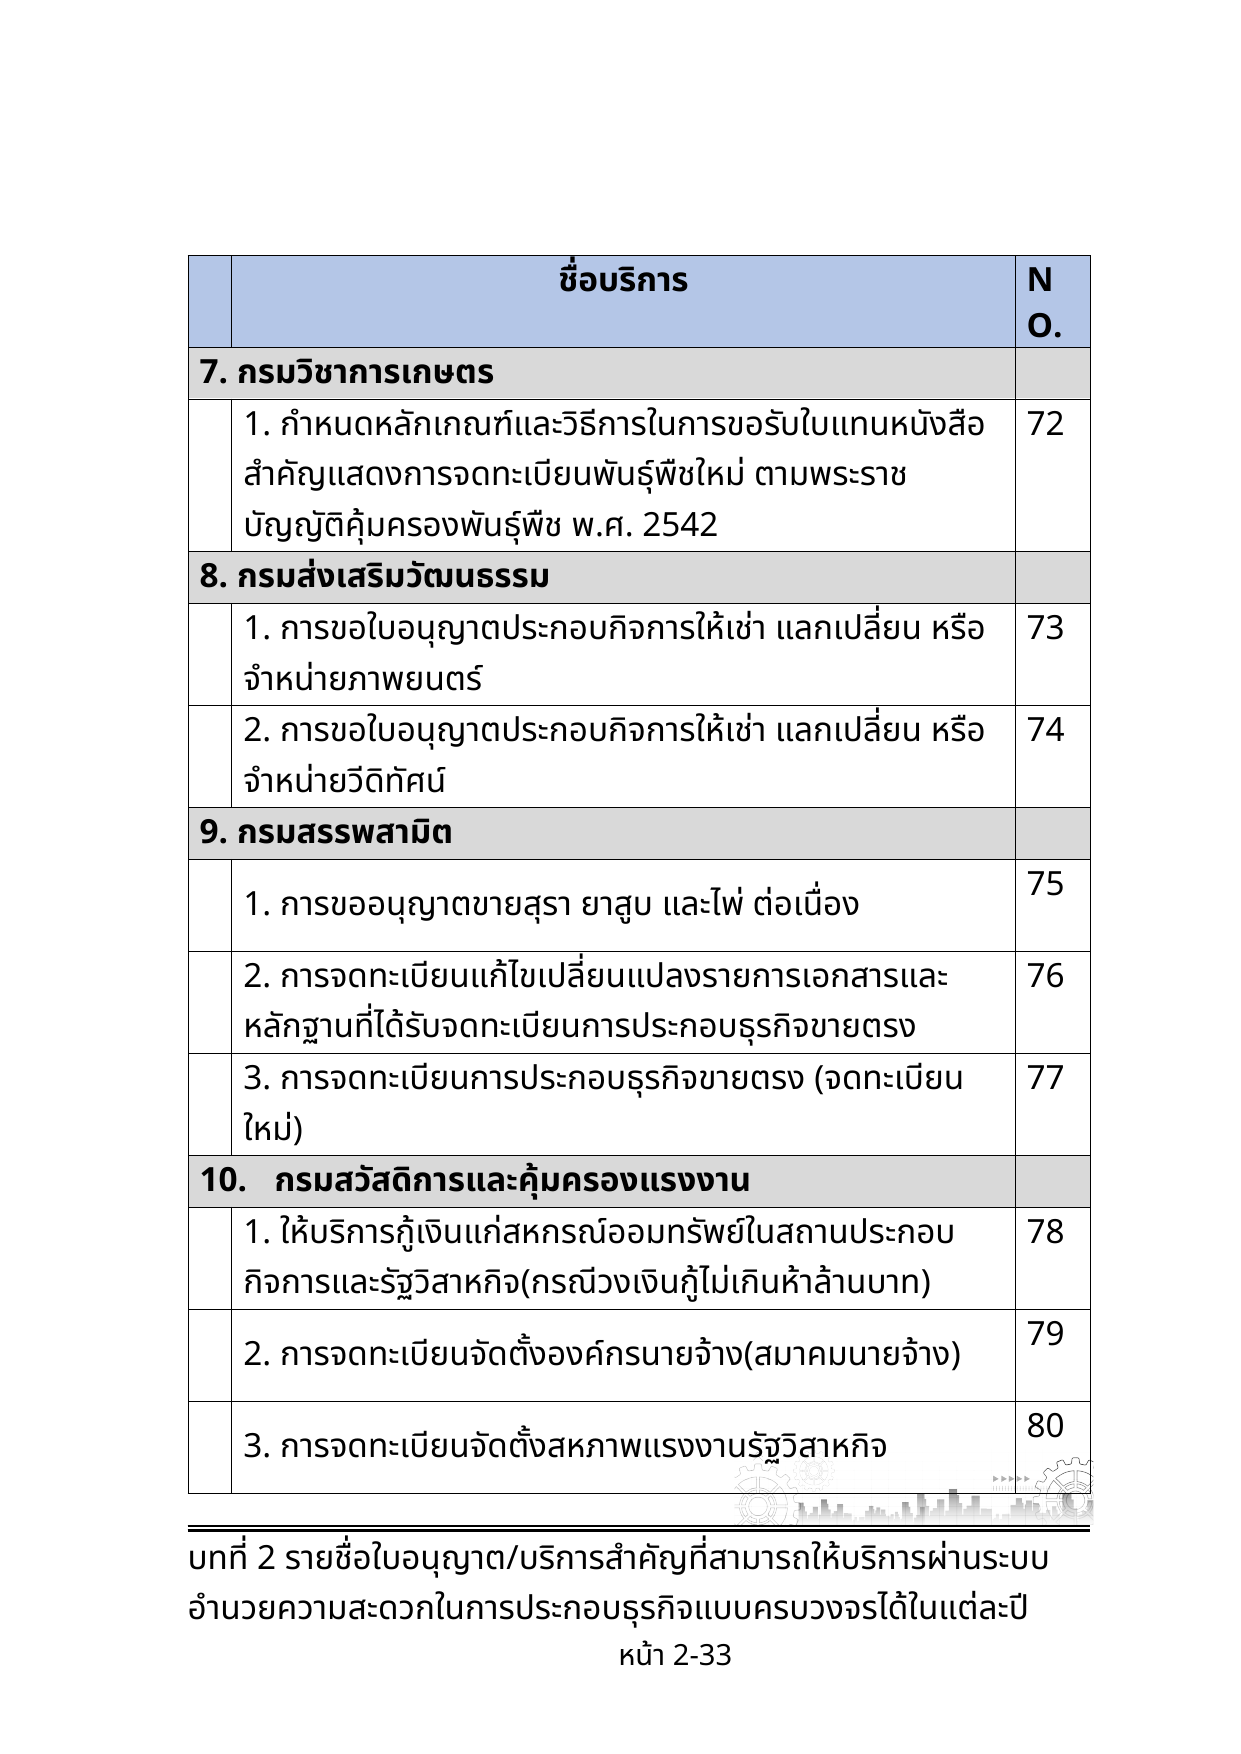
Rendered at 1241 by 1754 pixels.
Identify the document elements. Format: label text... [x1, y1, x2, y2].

table_cell 3. การจดทะเบียนจัดตั้งสหภาพแรงงานรัฐวิสาหกิจ [232, 1402, 1015, 1493]
table_cell [1016, 1402, 1090, 1493]
table_cell [1016, 860, 1090, 951]
table_cell [189, 1208, 231, 1309]
table_cell 2. การขอใบอนุญาตประกอบกิจการให้เช่า แลกเปลี่ยน หรือจำหน่ายวีดิทัศน์ [232, 706, 1015, 807]
picture [734, 1448, 1094, 1525]
table_cell [1016, 1156, 1090, 1207]
table_cell [1016, 1208, 1090, 1309]
table_cell [1016, 400, 1090, 551]
table_header NO. [1016, 256, 1090, 347]
table_cell [189, 1310, 231, 1401]
table_cell [1016, 552, 1090, 603]
table_cell [189, 1054, 231, 1155]
table_cell [1016, 706, 1090, 807]
table_cell กรมวิชาการเกษตร [189, 348, 1015, 398]
table_cell [1016, 1310, 1090, 1401]
table_cell 1. กำหนดหลักเกณฑ์และวิธีการในการขอรับใบแทนหนังสือสำคัญแสดงการจดทะเบียนพันธุ์พืชใหม่ ตามพระราชบัญญัติคุ้มครองพันธุ์พืช พ.ศ. 2542 [232, 400, 1015, 551]
table_cell 3. การจดทะเบียนการประกอบธุรกิจขายตรง (จดทะเบียนใหม่) [232, 1054, 1015, 1155]
table_cell กรมสวัสดิการและคุ้มครองแรงงาน [189, 1156, 1015, 1207]
table_cell [189, 706, 231, 807]
table_cell [1016, 348, 1090, 398]
table_cell 1. การขอใบอนุญาตประกอบกิจการให้เช่า แลกเปลี่ยน หรือจำหน่ายภาพยนตร์ [232, 604, 1015, 705]
table_cell [1016, 808, 1090, 859]
table_cell กรมส่งเสริมวัฒนธรรม [189, 552, 1015, 603]
table_cell 2. การจดทะเบียนจัดตั้งองค์กรนายจ้าง(สมาคมนายจ้าง) [232, 1310, 1015, 1401]
table_header ชื่อบริการ [232, 256, 1015, 347]
table_cell [1016, 952, 1090, 1053]
table_cell [1016, 604, 1090, 705]
table_cell [189, 400, 231, 551]
table_cell 1. การขออนุญาตขายสุรา ยาสูบ และไพ่ ต่อเนื่อง [232, 860, 1015, 951]
table_cell [1016, 1054, 1090, 1155]
table_cell [189, 952, 231, 1053]
table_cell 1. ให้บริการกู้เงินแก่สหกรณ์ออมทรัพย์ในสถานประกอบกิจการและรัฐวิสาหกิจ(กรณีวงเงินกู้ไม่เกินห้าล้านบาท) [232, 1208, 1015, 1309]
table_header [189, 256, 231, 347]
table_cell [189, 604, 231, 705]
table_cell [189, 1402, 231, 1493]
table_cell กรมสรรพสามิต [189, 808, 1015, 859]
table_cell [189, 860, 231, 951]
table_cell 2. การจดทะเบียนแก้ไขเปลี่ยนแปลงรายการเอกสารและหลักฐานที่ได้รับจดทะเบียนการประกอบธุรกิจขายตรง [232, 952, 1015, 1053]
